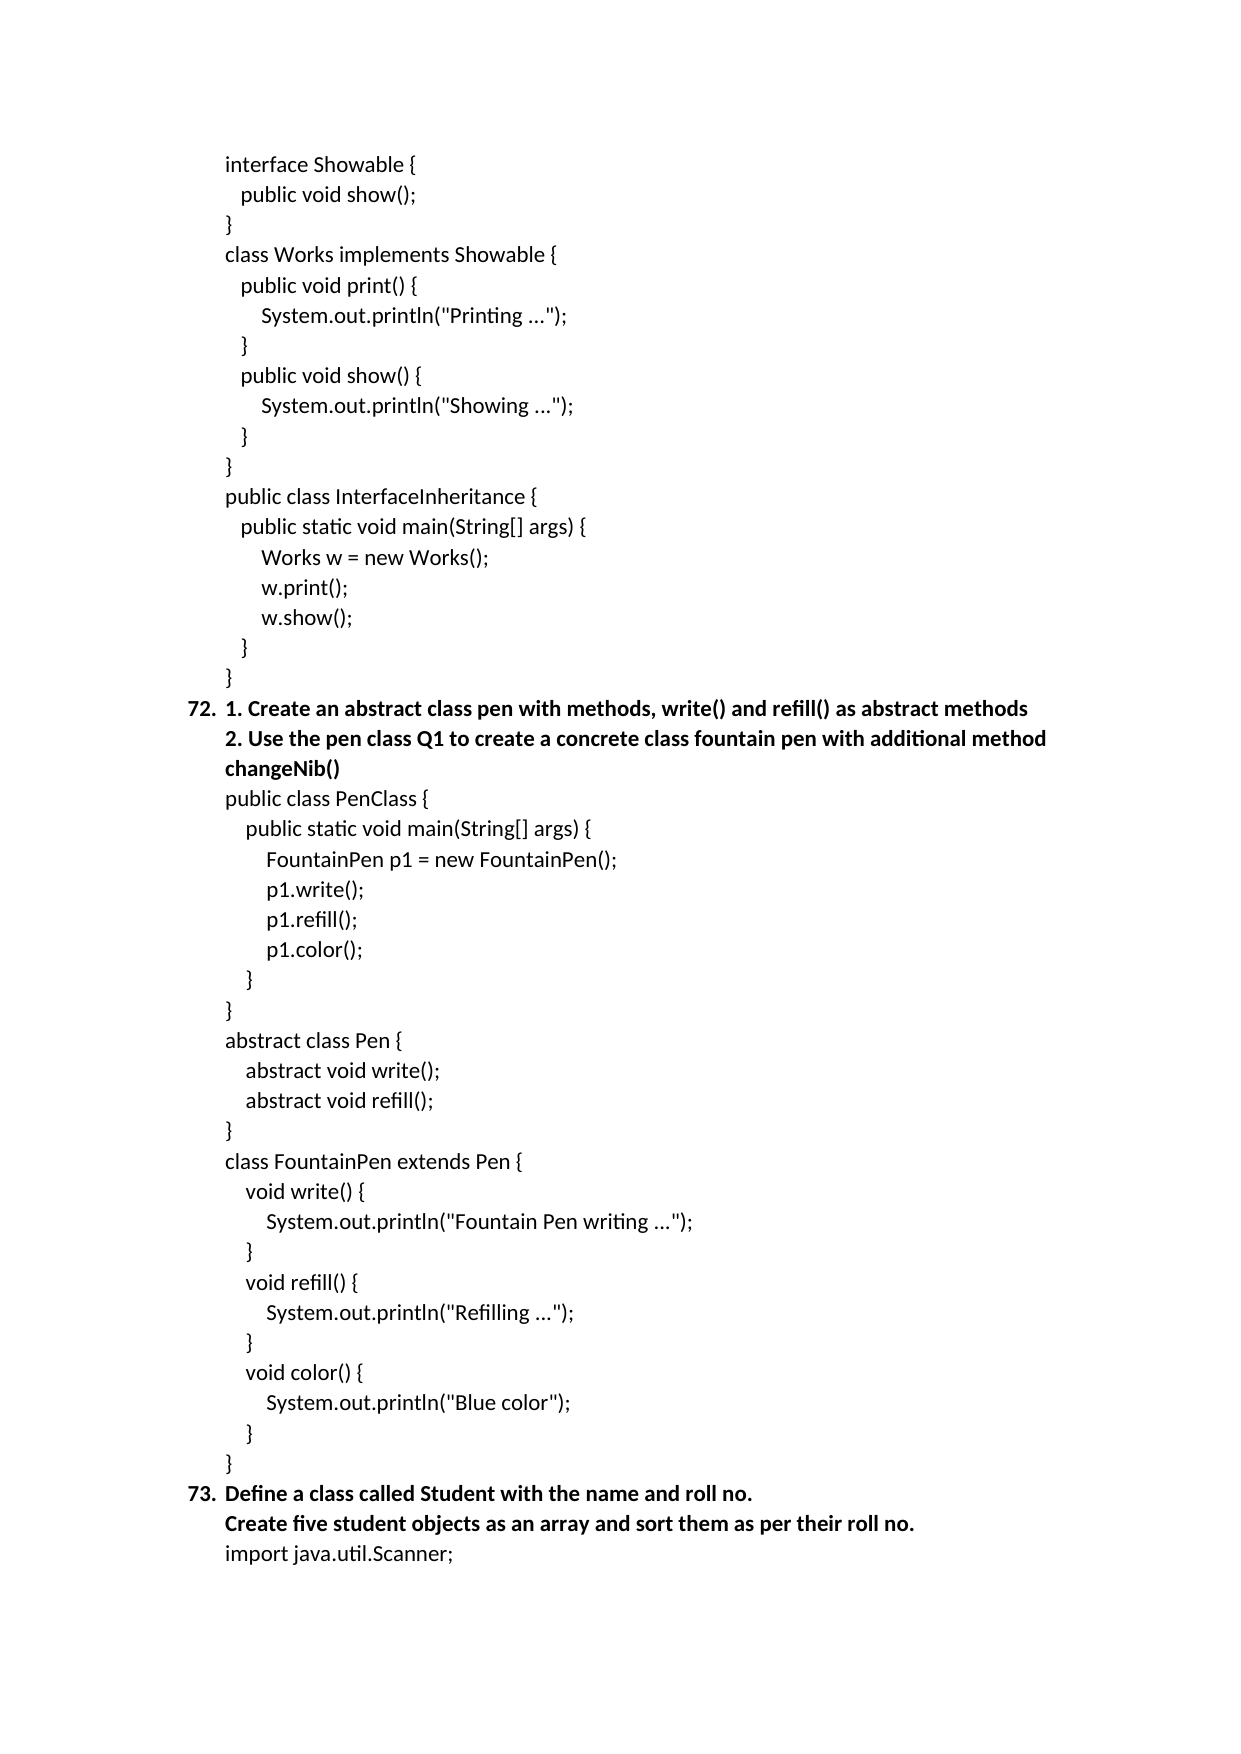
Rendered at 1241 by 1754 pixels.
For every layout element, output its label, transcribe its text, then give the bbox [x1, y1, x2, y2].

list Define a class called Student with the name and roll no. [187, 1479, 1090, 1507]
list System.out.println("Showing ..."); [225, 392, 1090, 420]
list void color() { [225, 1358, 1090, 1386]
list Create five student objects as an array and sort them as per their roll no. [225, 1509, 1090, 1537]
list w.print(); [225, 573, 1090, 601]
list p1.color(); [225, 935, 1090, 963]
list System.out.println("Refilling ..."); [225, 1298, 1090, 1326]
list System.out.println("Blue color"); [225, 1388, 1090, 1417]
list class FountainPen extends Pen { [225, 1147, 1090, 1175]
list } [225, 966, 1090, 994]
list } [225, 1237, 1090, 1266]
list public void show(); [225, 180, 1090, 208]
list System.out.println("Printing ..."); [225, 301, 1090, 329]
list System.out.println("Fountain Pen writing ..."); [225, 1207, 1090, 1235]
list w.show(); [225, 603, 1090, 631]
list } [225, 452, 1090, 480]
list } [225, 1449, 1090, 1477]
list public class PenClass { [225, 784, 1090, 812]
list public class InterfaceInheritance { [225, 482, 1090, 510]
list void write() { [225, 1177, 1090, 1205]
list 1. Create an abstract class pen with methods, write() and refill() as abstract methods [187, 694, 1090, 722]
list void refill() { [225, 1268, 1090, 1296]
list public void show() { [225, 361, 1090, 389]
list import java.util.Scanner; [225, 1539, 1090, 1568]
list 2. Use the pen class Q1 to create a concrete class fountain pen with additional method changeNib() [225, 724, 1090, 782]
list FountainPen p1 = new FountainPen(); [225, 845, 1090, 873]
list Works w = new Works(); [225, 543, 1090, 571]
list abstract void refill(); [225, 1086, 1090, 1114]
list } [225, 1117, 1090, 1145]
list public static void main(String[] args) { [225, 814, 1090, 843]
list } [225, 996, 1090, 1024]
list public static void main(String[] args) { [225, 512, 1090, 541]
list } [225, 331, 1090, 359]
list public void print() { [225, 271, 1090, 299]
list class Works implements Showable { [225, 241, 1090, 269]
list abstract class Pen { [225, 1026, 1090, 1054]
list p1.write(); [225, 875, 1090, 903]
list interface Showable { [225, 150, 1090, 178]
list } [225, 1419, 1090, 1447]
list } [225, 663, 1090, 692]
list } [225, 1328, 1090, 1356]
list } [225, 633, 1090, 661]
list } [225, 422, 1090, 450]
list abstract void write(); [225, 1056, 1090, 1084]
list } [225, 210, 1090, 238]
list p1.refill(); [225, 905, 1090, 933]
